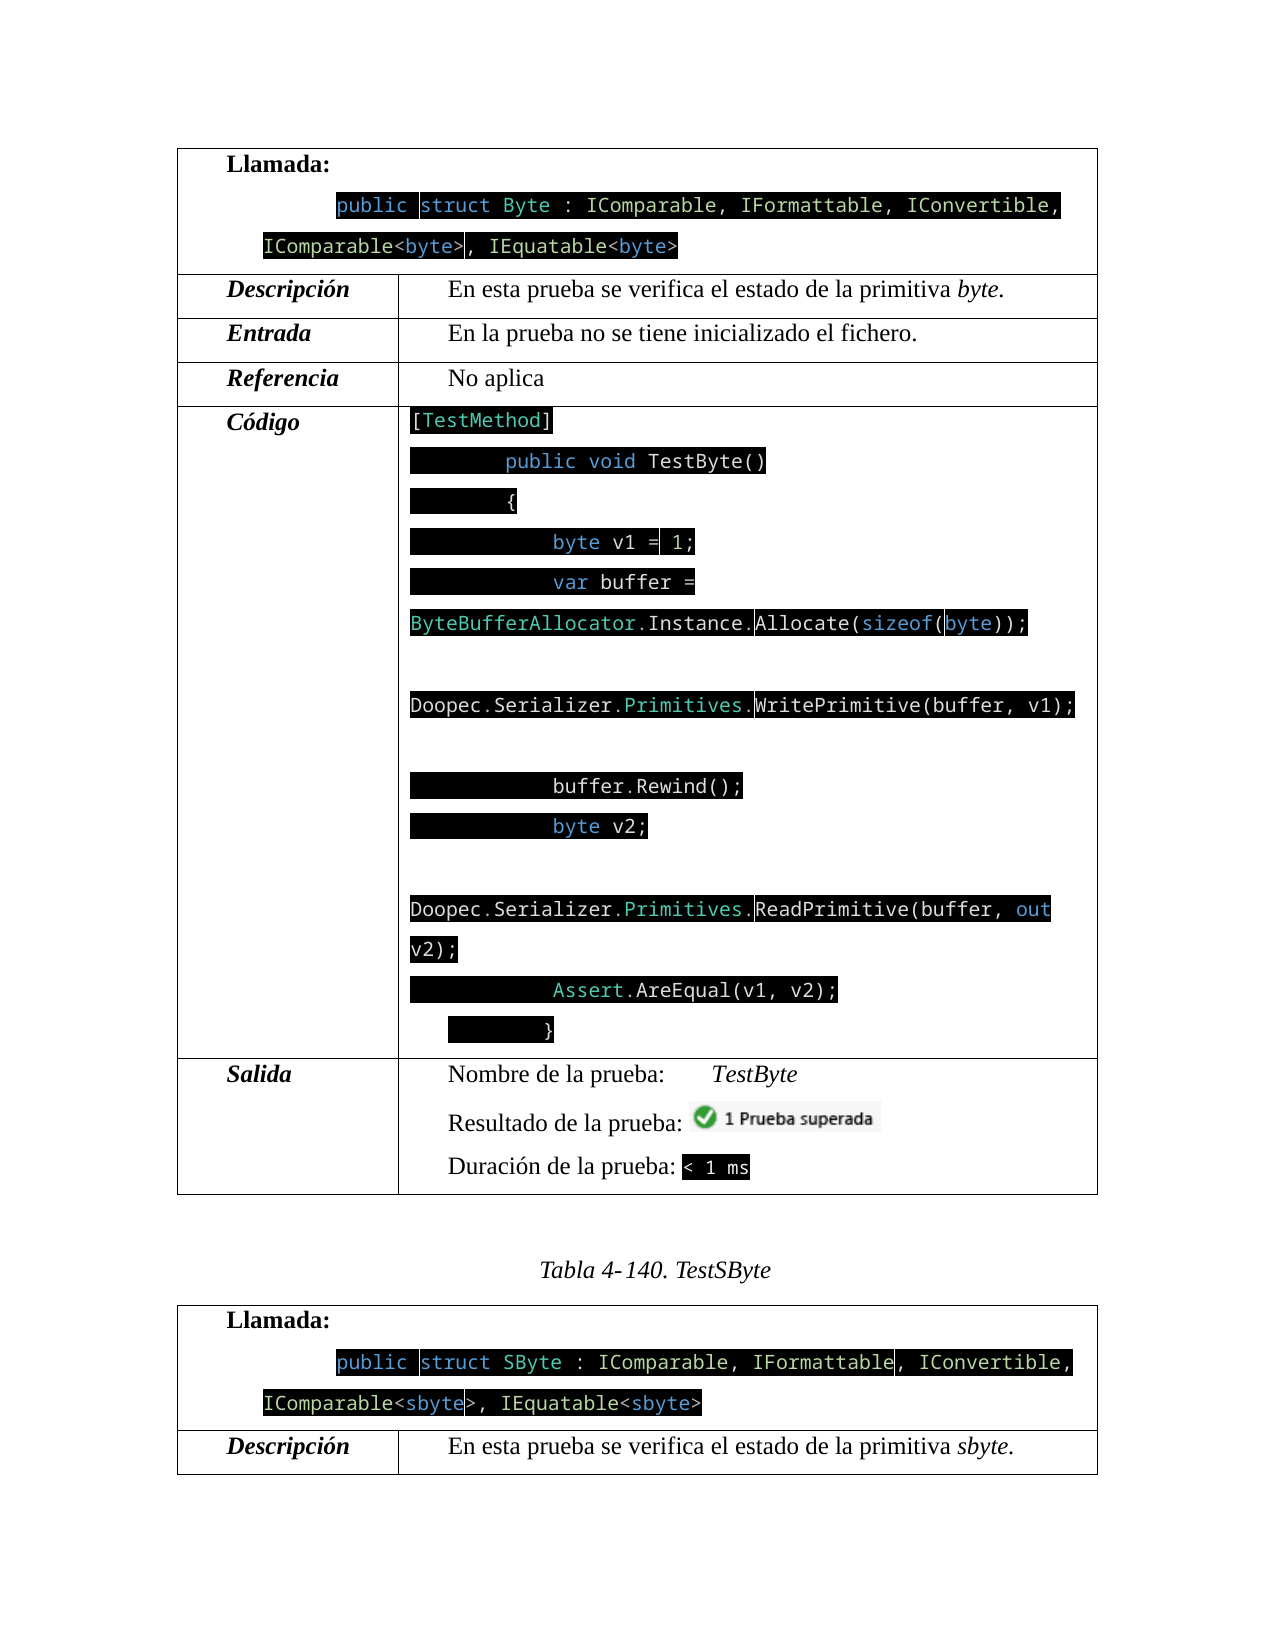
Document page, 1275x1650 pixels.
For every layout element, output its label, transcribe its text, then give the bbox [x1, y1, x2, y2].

picture [689, 1101, 882, 1132]
table_header Llamada: public struct SByte : IComparable, IFormattable, IConvertible, IComparable<sbyte>, IEquatable<sbyte> [178, 1306, 1097, 1430]
table_cell [TestMethod] public void TestByte() { byte v1 = 1; var buffer = ByteBufferAllocator.Instance.Allocate(sizeof(byte)); Doopec.Serializer.Primitives.WritePrimitive(buffer, v1); buffer.Rewind(); byte v2; Doopec.Serializer.Primitives.ReadPrimitive(buffer, out v2); Assert.AreEqual(v1, v2); } [399, 407, 1097, 1058]
table_cell En la prueba no se tiene inicializado el fichero. [399, 319, 1097, 362]
table_cell Descripción [178, 275, 398, 317]
table_cell Código [178, 407, 398, 1058]
table_cell En esta prueba se verifica el estado de la primitiva byte. [399, 275, 1097, 317]
table_cell Descripción [178, 1431, 398, 1474]
table_cell No aplica [399, 363, 1097, 406]
table_cell Entrada [178, 319, 398, 362]
table_header Llamada: public struct Byte : IComparable, IFormattable, IConvertible, IComparable<byte>, IEquatable<byte> [178, 149, 1097, 273]
table_cell Salida [178, 1059, 398, 1194]
table_cell Referencia [178, 363, 398, 406]
table_cell En esta prueba se verifica el estado de la primitiva sbyte. [399, 1431, 1097, 1474]
table_cell Nombre de la prueba: TestByte Resultado de la prueba: Duración de la prueba: < 1 ms [399, 1059, 1097, 1194]
